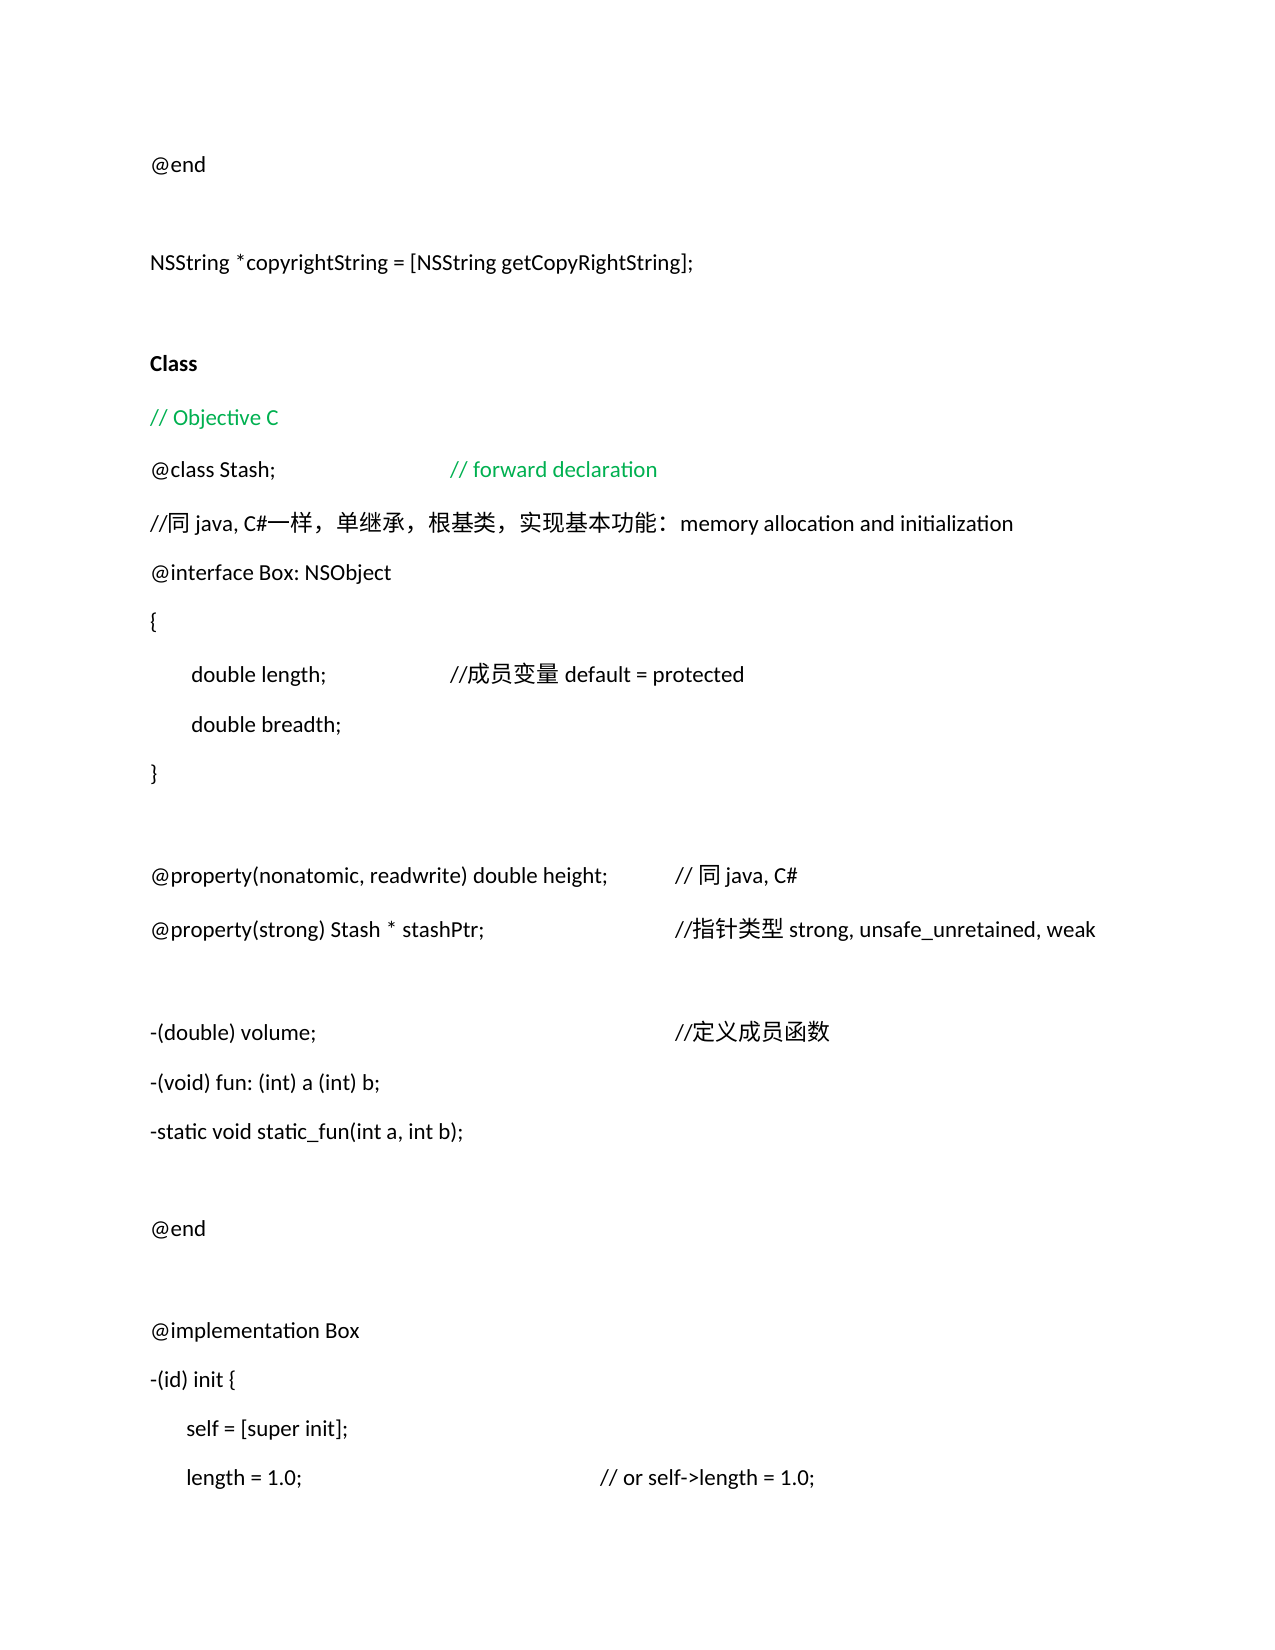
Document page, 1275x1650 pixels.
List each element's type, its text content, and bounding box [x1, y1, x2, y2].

text // Objective C [150, 403, 1125, 431]
text Class [150, 349, 1125, 378]
text -(void) fun: (int) a (int) b; [150, 1068, 1125, 1096]
text @implementation Box [150, 1316, 1125, 1344]
text double breadth; [150, 710, 1125, 738]
text -static void static_fun(int a, int b); [150, 1117, 1125, 1145]
text @class Stash; // forward declaration [150, 456, 1125, 484]
text -(double) volume; //定义成员函数 [150, 1014, 1125, 1047]
text @end [150, 1214, 1125, 1242]
text { [150, 607, 1125, 635]
text double length; //成员变量 default = protected [150, 656, 1125, 689]
text @property(strong) Stash * stashPtr; //指针类型strong, unsafe_unretained, weak [150, 911, 1125, 944]
text @interface Box: NSObject [150, 558, 1125, 587]
text @property(nonatomic, readwrite) double height; // 同java, C# [150, 857, 1125, 890]
text length = 1.0; // or self->length = 1.0; [150, 1463, 1125, 1491]
text NSString *copyrightString = [NSString getCopyRightString]; [150, 248, 1125, 276]
text self = [super init]; [150, 1414, 1125, 1442]
text } [150, 759, 1125, 787]
text @end [150, 150, 1125, 178]
text -(id) init { [150, 1365, 1125, 1393]
text //同java, C#一样，单继承，根基类，实现基本功能：memory allocation and initialization [150, 504, 1125, 538]
